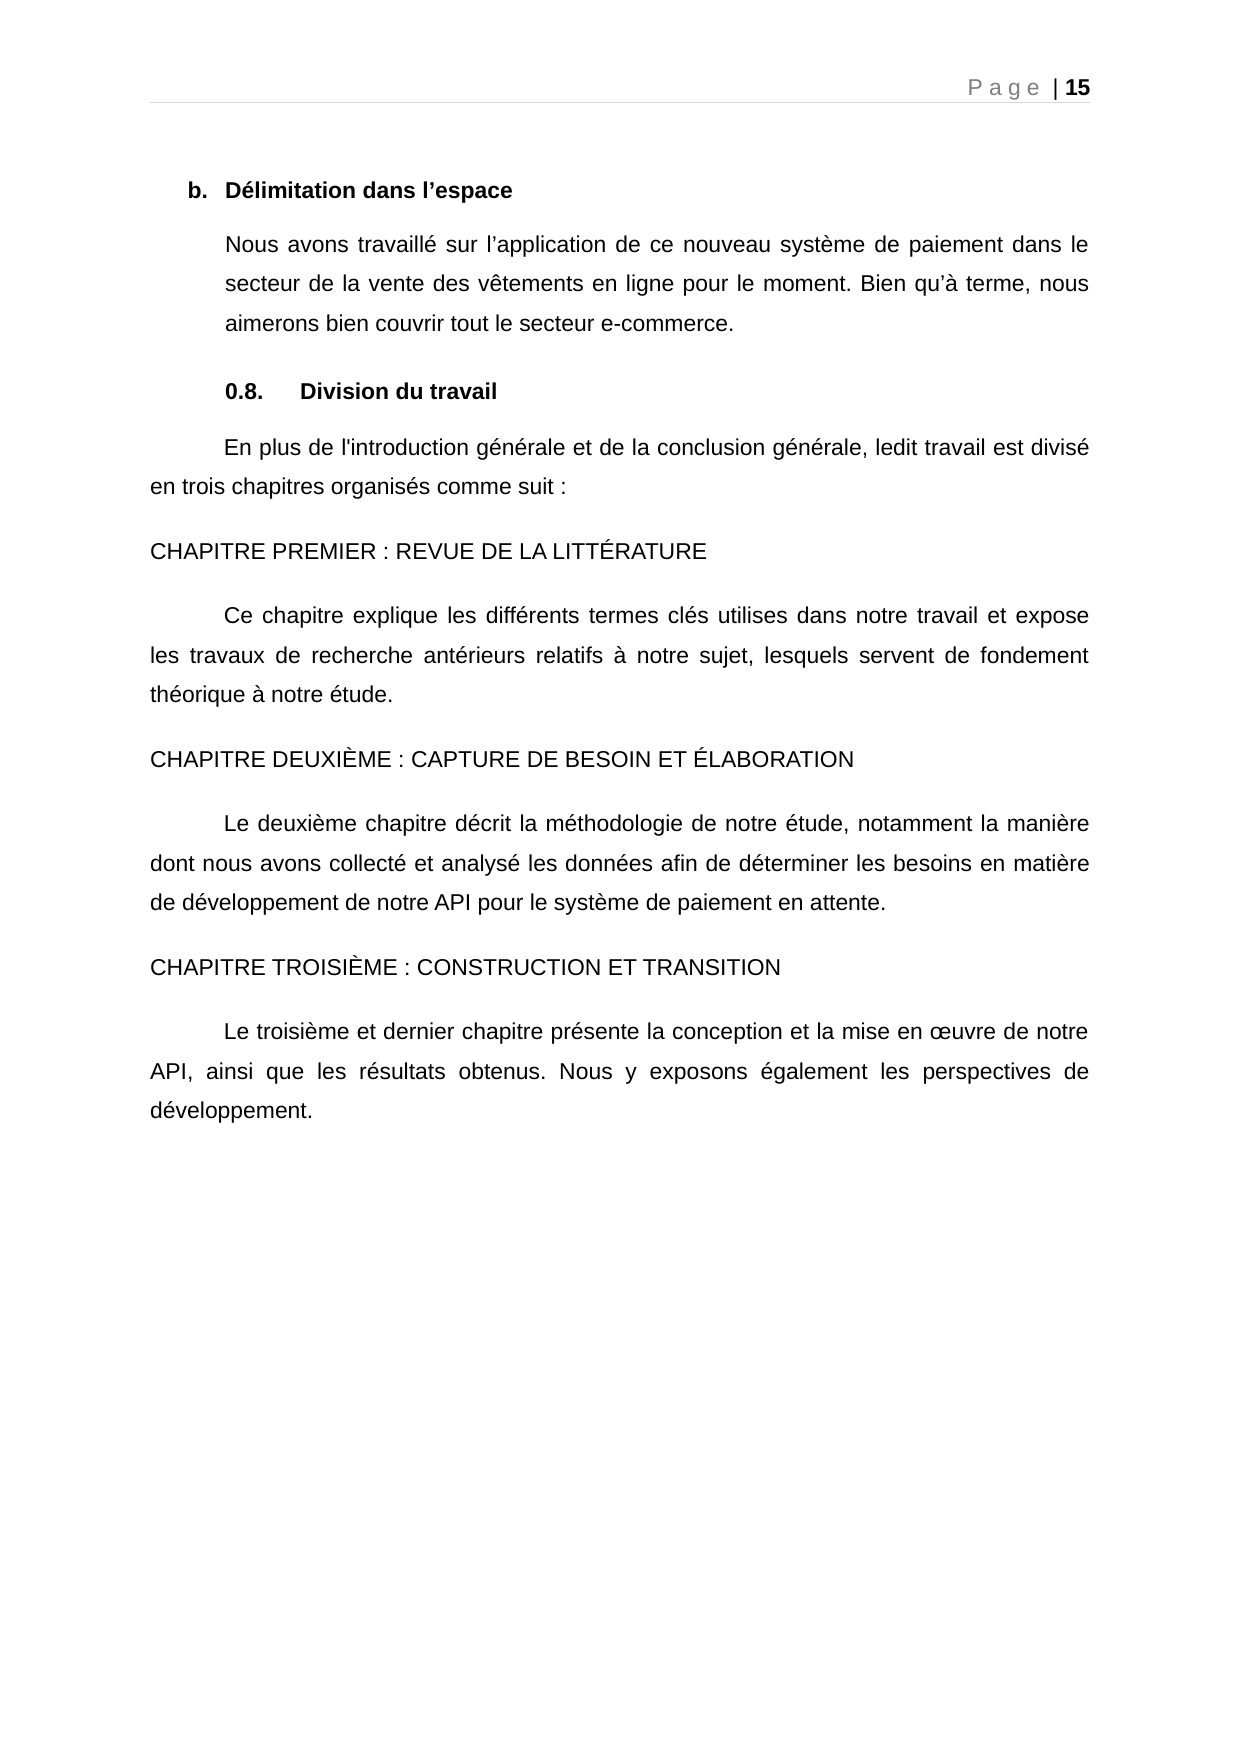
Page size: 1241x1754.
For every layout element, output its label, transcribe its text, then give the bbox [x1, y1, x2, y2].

text Ce chapitre explique les différents termes clés utilises dans notre travail et expose les travaux de recherche antérieurs relatifs à notre sujet, lesquels servent de fondement théorique à notre étude. [150, 602, 1090, 708]
subtitle Délimitation dans l’espace [187, 177, 1090, 204]
text Le deuxième chapitre décrit la méthodologie de notre étude, notamment la manière dont nous avons collecté et analysé les données afin de déterminer les besoins en matière de développement de notre API pour le système de paiement en attente. [150, 810, 1090, 916]
text CHAPITRE TROISIÈME : CONSTRUCTION ET TRANSITION [150, 954, 1090, 980]
text Le troisième et dernier chapitre présente la conception et la mise en œuvre de notre API, ainsi que les résultats obtenus. Nous y exposons également les perspectives de développement. [150, 1018, 1090, 1123]
text CHAPITRE PREMIER : REVUE DE LA LITTÉRATURE [150, 538, 1090, 564]
text En plus de l'introduction générale et de la conclusion générale, ledit travail est divisé en trois chapitres organisés comme suit : [150, 434, 1090, 500]
list Nous avons travaillé sur l’application de ce nouveau système de paiement dans le secteur de la vente des vêtements en ligne pour le moment. Bien qu’à terme, nous aimerons bien couvrir tout le secteur e-commerce. [225, 231, 1090, 336]
subtitle Division du travail [225, 378, 1090, 405]
text CHAPITRE DEUXIÈME : CAPTURE DE BESOIN ET ÉLABORATION [150, 746, 1090, 772]
